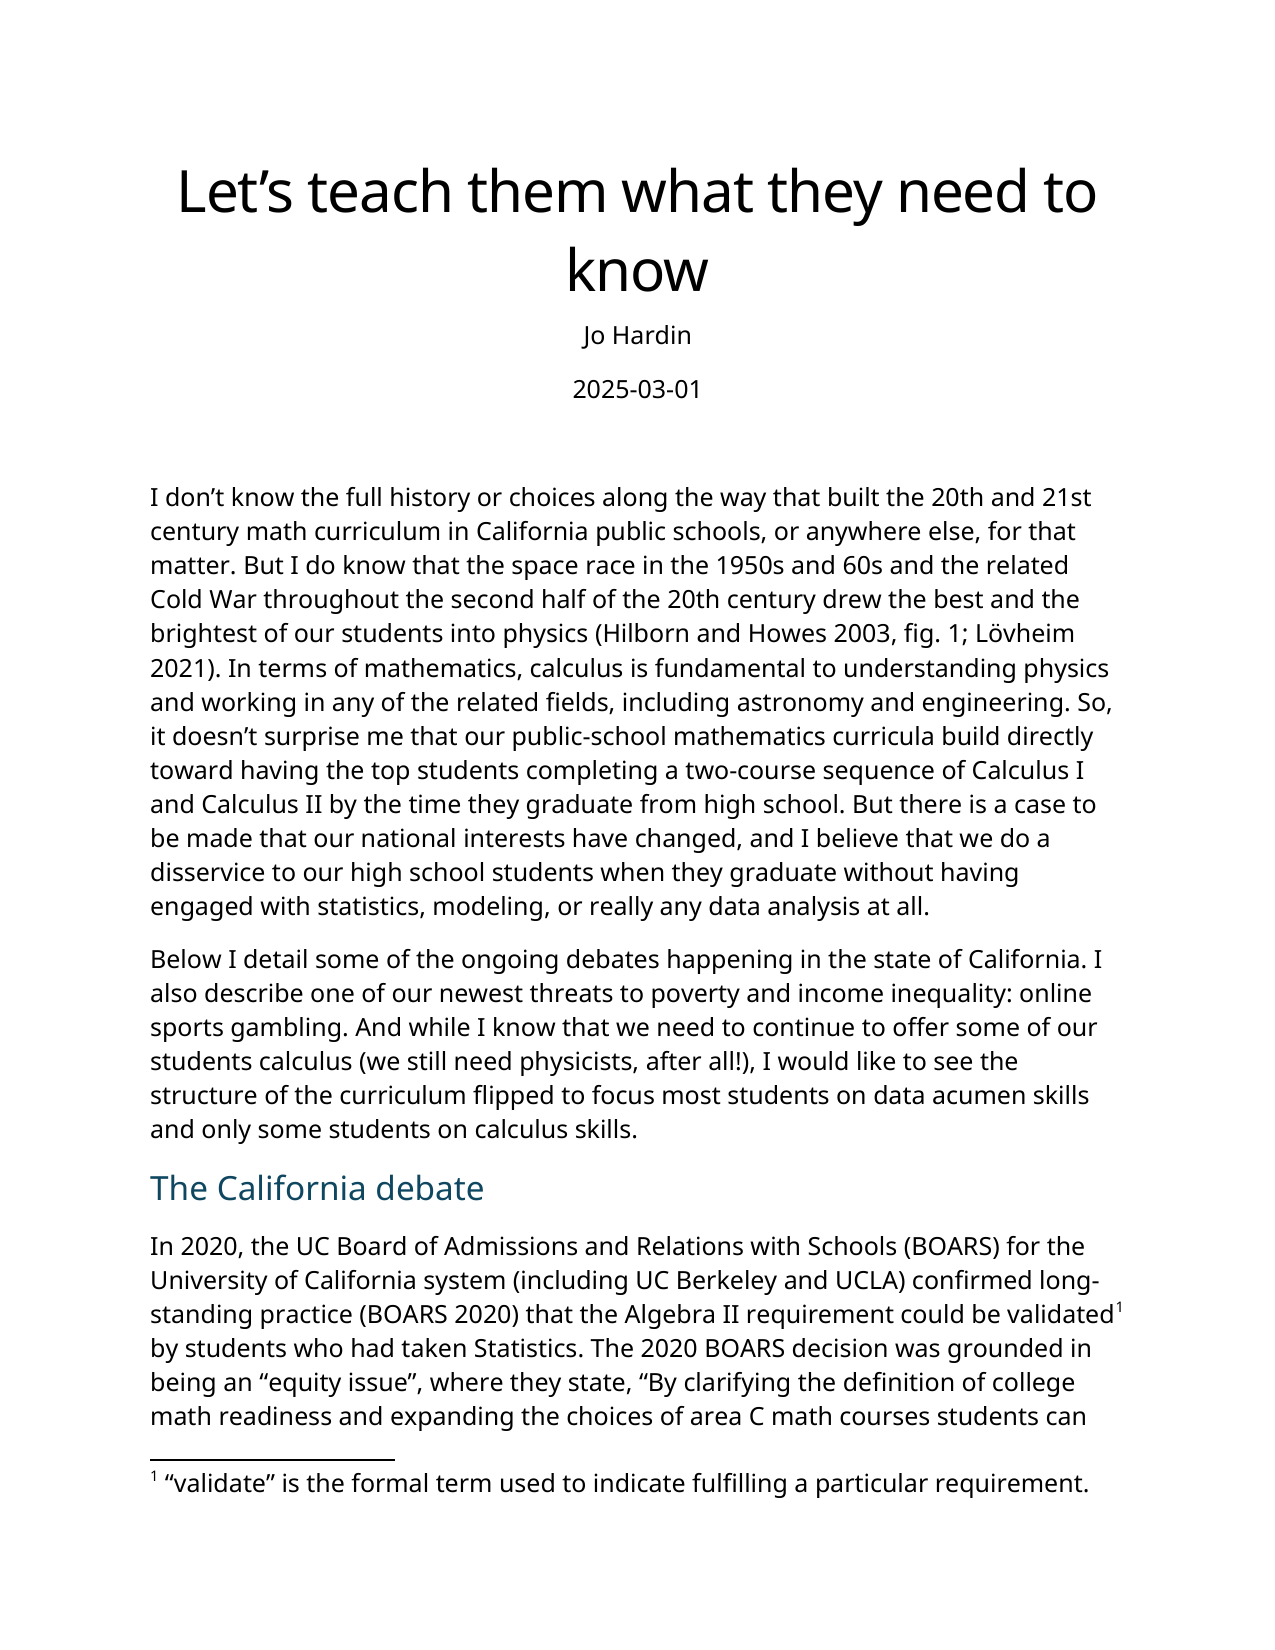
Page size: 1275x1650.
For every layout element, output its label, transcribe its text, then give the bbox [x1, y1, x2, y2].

text Jo Hardin [150, 317, 1125, 351]
text Below I detail some of the ongoing debates happening in the state of California. I also describe one of our newest threats to poverty and income inequality: online sports gambling. And while I know that we need to continue to offer some of our students calculus (we still need physicists, after all!), I would like to see the structure of the curriculum flipped to focus most students on data acumen skills and only some students on calculus skills. [150, 941, 1125, 1146]
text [150, 1229, 1125, 1433]
text 2025-03-01 [150, 372, 1125, 406]
text I don’t know the full history or choices along the way that built the 20th and 21st century math curriculum in California public schools, or anywhere else, for that matter. But I do know that the space race in the 1950s and 60s and the related Cold War throughout the second half of the 20th century drew the best and the brightest of our students into physics (Hilborn and Howes 2003, fig. 1; Lövheim 2021). In terms of mathematics, calculus is fundamental to understanding physics and working in any of the related fields, including astronomy and engineering. So, it doesn’t surprise me that our public-school mathematics curricula build directly toward having the top students completing a two-course sequence of Calculus I and Calculus II by the time they graduate from high school. But there is a case to be made that our national interests have changed, and I believe that we do a disservice to our high school students when they graduate without having engaged with statistics, modeling, or really any data analysis at all. [150, 480, 1125, 923]
subtitle The California debate [150, 1164, 1125, 1210]
title Let’s teach them what they need to know [150, 150, 1125, 309]
